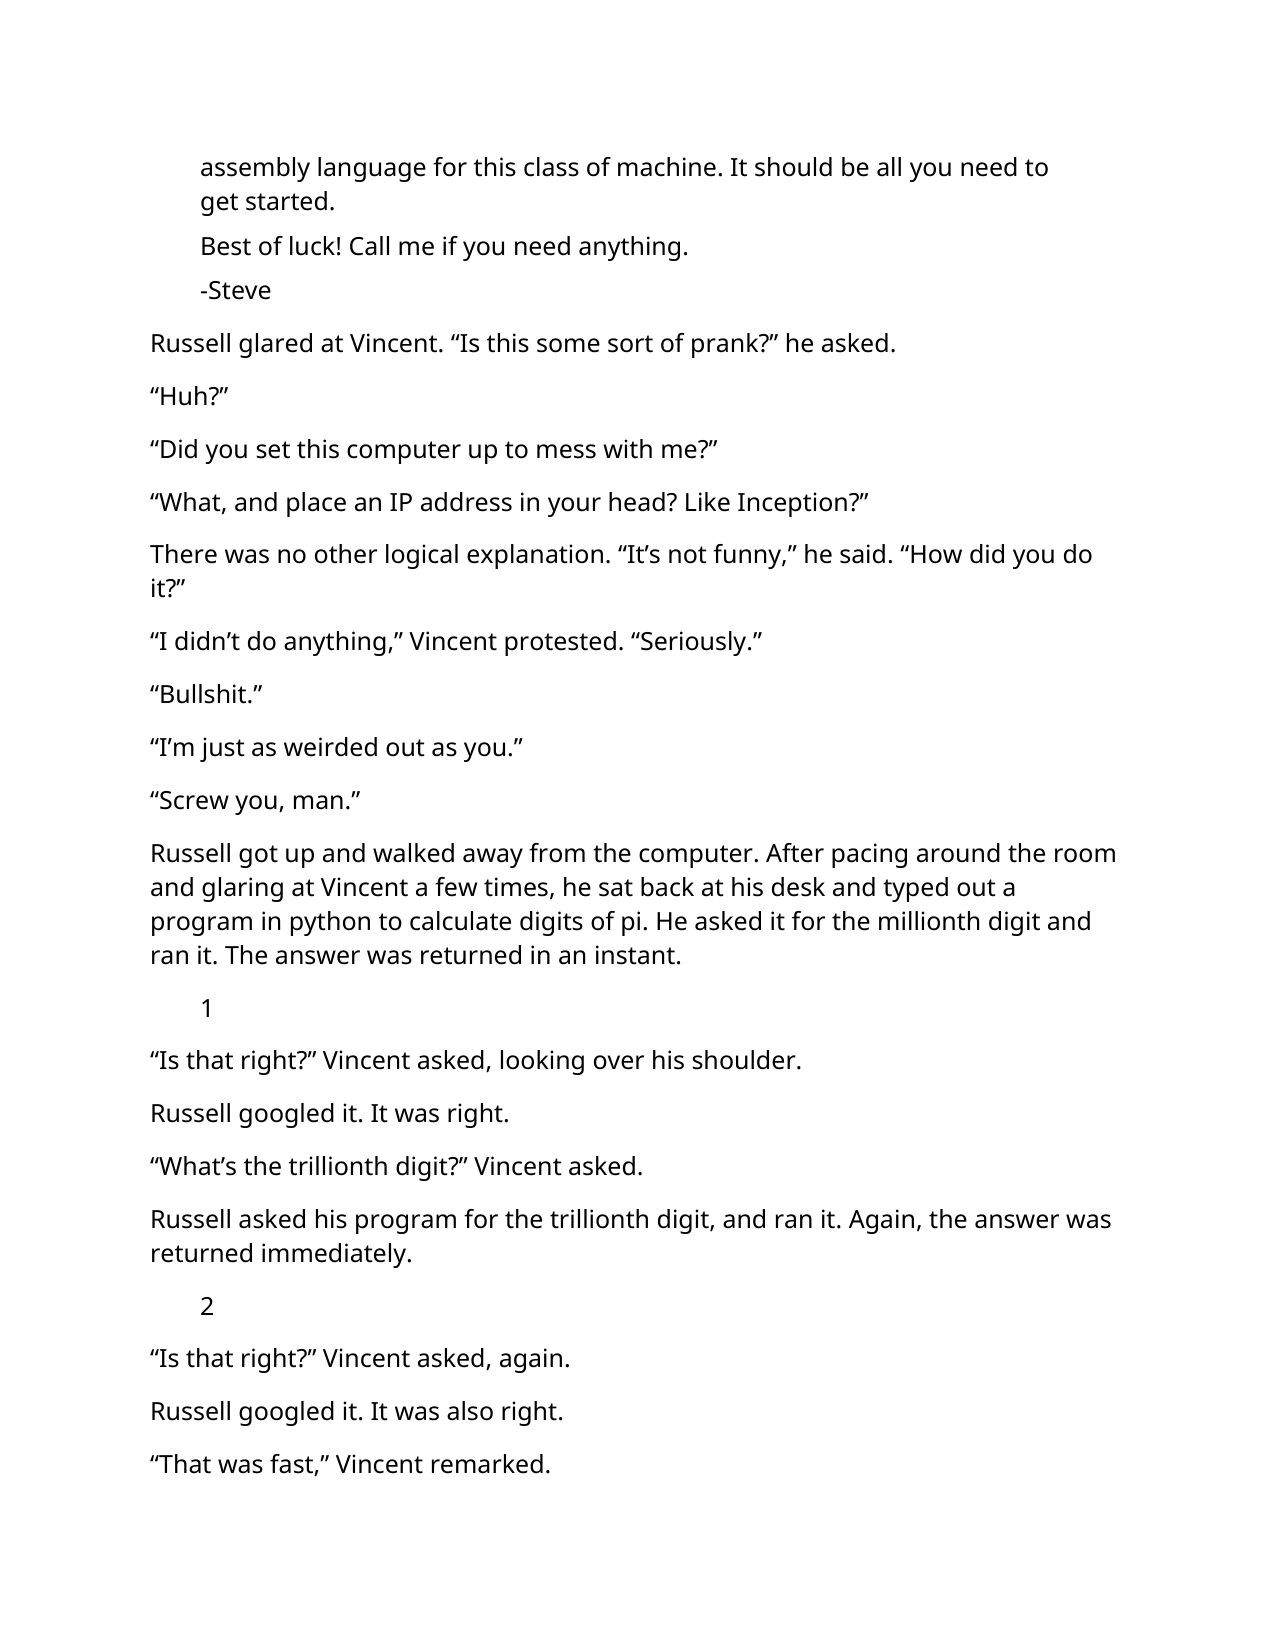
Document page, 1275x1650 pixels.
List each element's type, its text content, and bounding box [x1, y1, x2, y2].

text “Is that right?” Vincent asked, looking over his shoulder. [150, 1043, 1125, 1077]
text “Huh?” [150, 379, 1125, 413]
text Russell asked his program for the trillionth digit, and ran it. Again, the answer was returned immediately. [150, 1201, 1125, 1269]
text -Steve [200, 273, 1075, 307]
text “That was fast,” Vincent remarked. [150, 1447, 1125, 1481]
text There was no other logical explanation. “It’s not funny,” he said. “How did you do it?” [150, 537, 1125, 605]
text Russell googled it. It was also right. [150, 1394, 1125, 1428]
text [200, 150, 1075, 218]
text 1 [200, 990, 1075, 1024]
text Russell glared at Vincent. “Is this some sort of prank?” he asked. [150, 326, 1125, 360]
text “Bullshit.” [150, 677, 1125, 711]
text 2 [200, 1288, 1075, 1322]
text Russell got up and walked away from the computer. After pacing around the room and glaring at Vincent a few times, he sat back at his desk and typed out a program in python to calculate digits of pi. He asked it for the millionth digit and ran it. The answer was returned in an instant. [150, 835, 1125, 971]
text “What’s the trillionth digit?” Vincent asked. [150, 1149, 1125, 1183]
text “What, and place an IP address in your head? Like Inception?” [150, 484, 1125, 518]
text “Did you set this computer up to mess with me?” [150, 431, 1125, 466]
text Russell googled it. It was right. [150, 1096, 1125, 1130]
text “Screw you, man.” [150, 782, 1125, 816]
text “Is that right?” Vincent asked, again. [150, 1341, 1125, 1375]
text “I didn’t do anything,” Vincent protested. “Seriously.” [150, 624, 1125, 658]
text “I’m just as weirded out as you.” [150, 729, 1125, 764]
text Best of luck! Call me if you need anything. [200, 228, 1075, 263]
